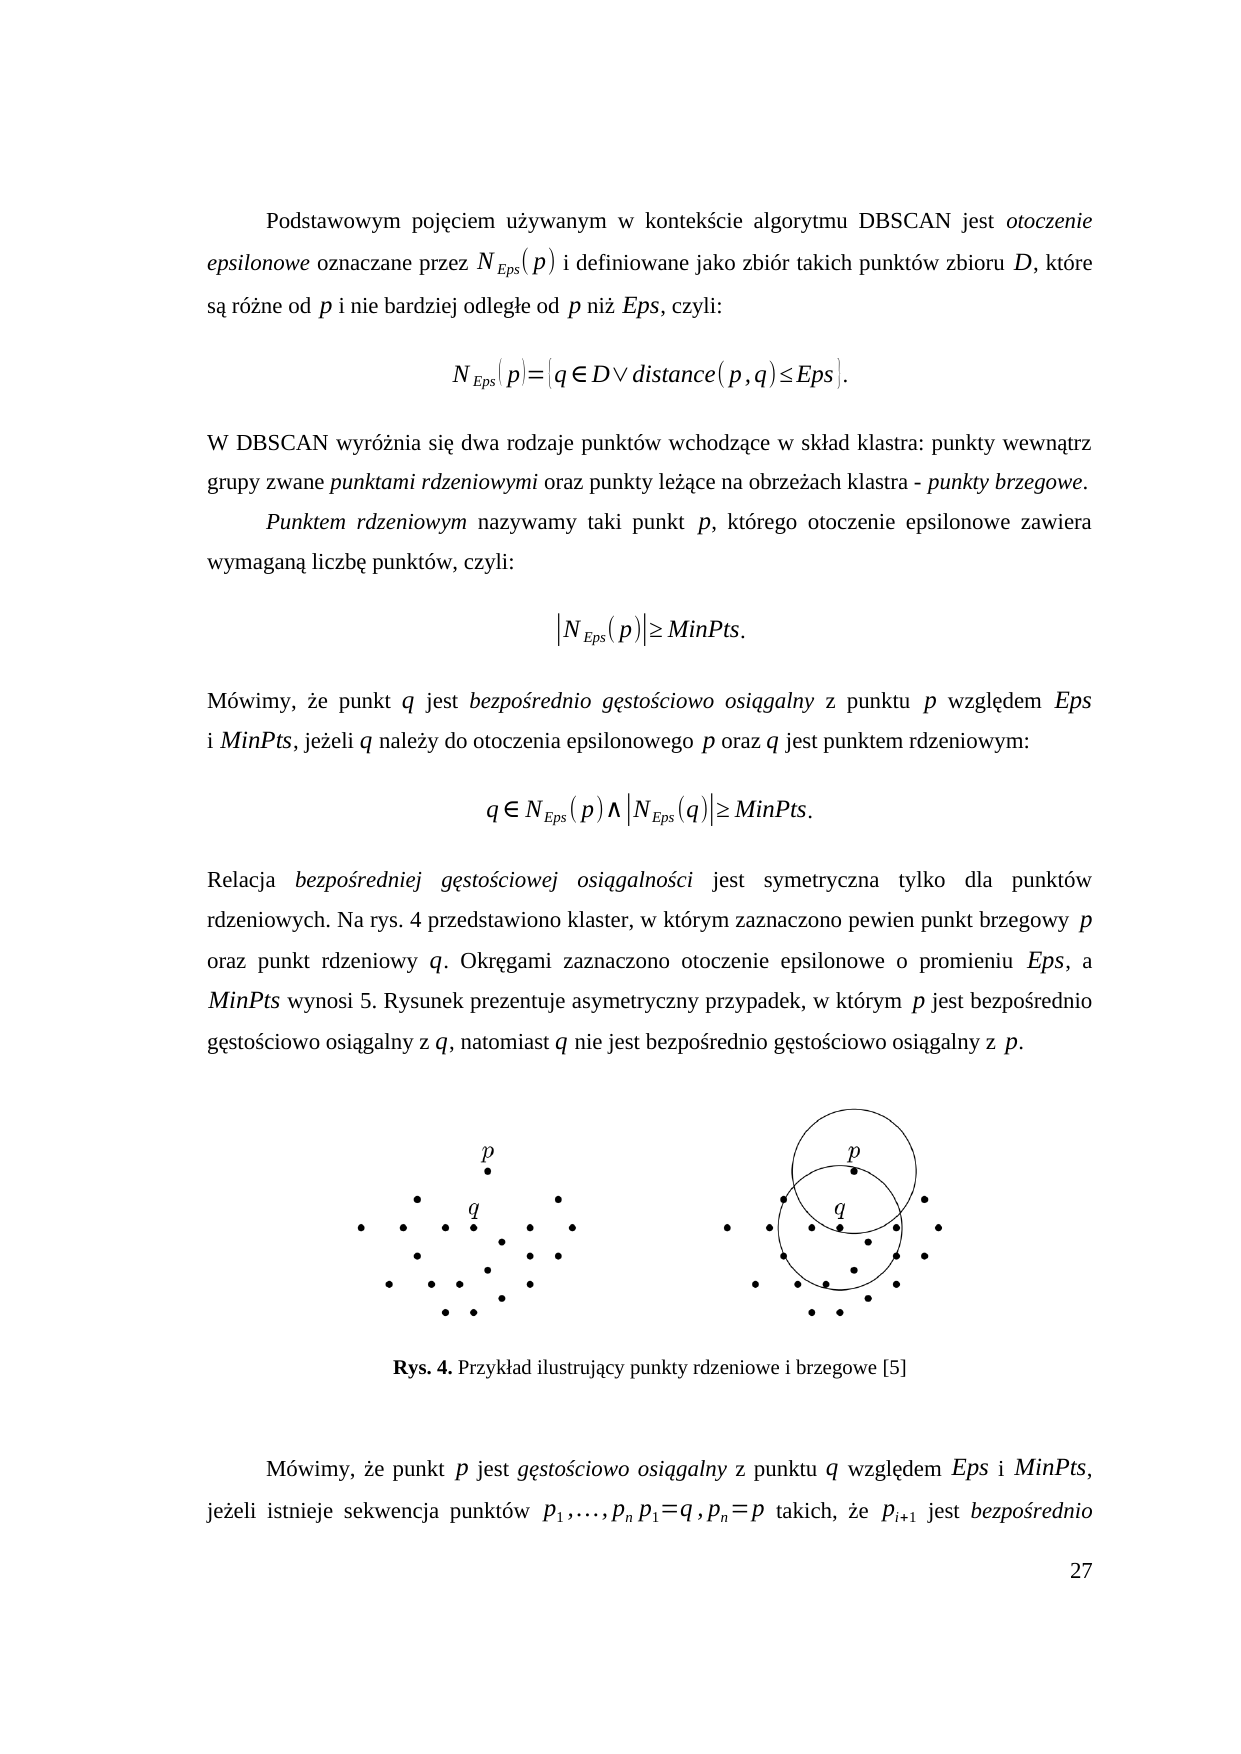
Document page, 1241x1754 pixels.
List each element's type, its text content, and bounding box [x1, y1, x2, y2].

picture [356, 1107, 943, 1317]
text Podstawowym pojęciem używanym w kontekście algorytmu DBSCAN jest otoczenie epsilonowe oznaczane przez i definiowane jako zbiór takich punktów zbioru , które są różne od i nie bardziej odległe od niż , czyli: [207, 207, 1092, 319]
text Relacja bezpośredniej gęstościowej osiągalności jest symetryczna tylko dla punktów rdzeniowych. Na rys. 4 przedstawiono klaster, w którym zaznaczono pewien punkt brzegowy oraz punkt rdzeniowy . Okręgami zaznaczono otoczenie epsilonowe o promieniu , a wynosi 5. Rysunek prezentuje asymetryczny przypadek, w którym jest bezpośrednio gęstościowo osiągalny z , natomiast nie jest bezpośrednio gęstościowo osiągalny z . [207, 866, 1092, 1055]
text W DBSCAN wyróżnia się dwa rodzaje punktów wchodzące w skład klastra: punkty wewnątrz grupy zwane punktami rdzeniowymi oraz punkty leżące na obrzeżach klastra - punkty brzegowe. [207, 429, 1092, 494]
text . [207, 613, 1092, 648]
text . [207, 357, 1092, 391]
text Mówimy, że punkt jest bezpośrednio gęstościowo osiągalny z punktu względem i , jeżeli należy do otoczenia epsilonowego oraz jest punktem rdzeniowym: [207, 686, 1092, 754]
text Punktem rdzeniowym nazywamy taki punkt , którego otoczenie epsilonowe zawiera wymaganą liczbę punktów, czyli: [207, 508, 1092, 575]
text Rys. 4. Przykład ilustrujący punkty rdzeniowe i brzegowe [5] [207, 1355, 1092, 1379]
text . [207, 793, 1092, 828]
